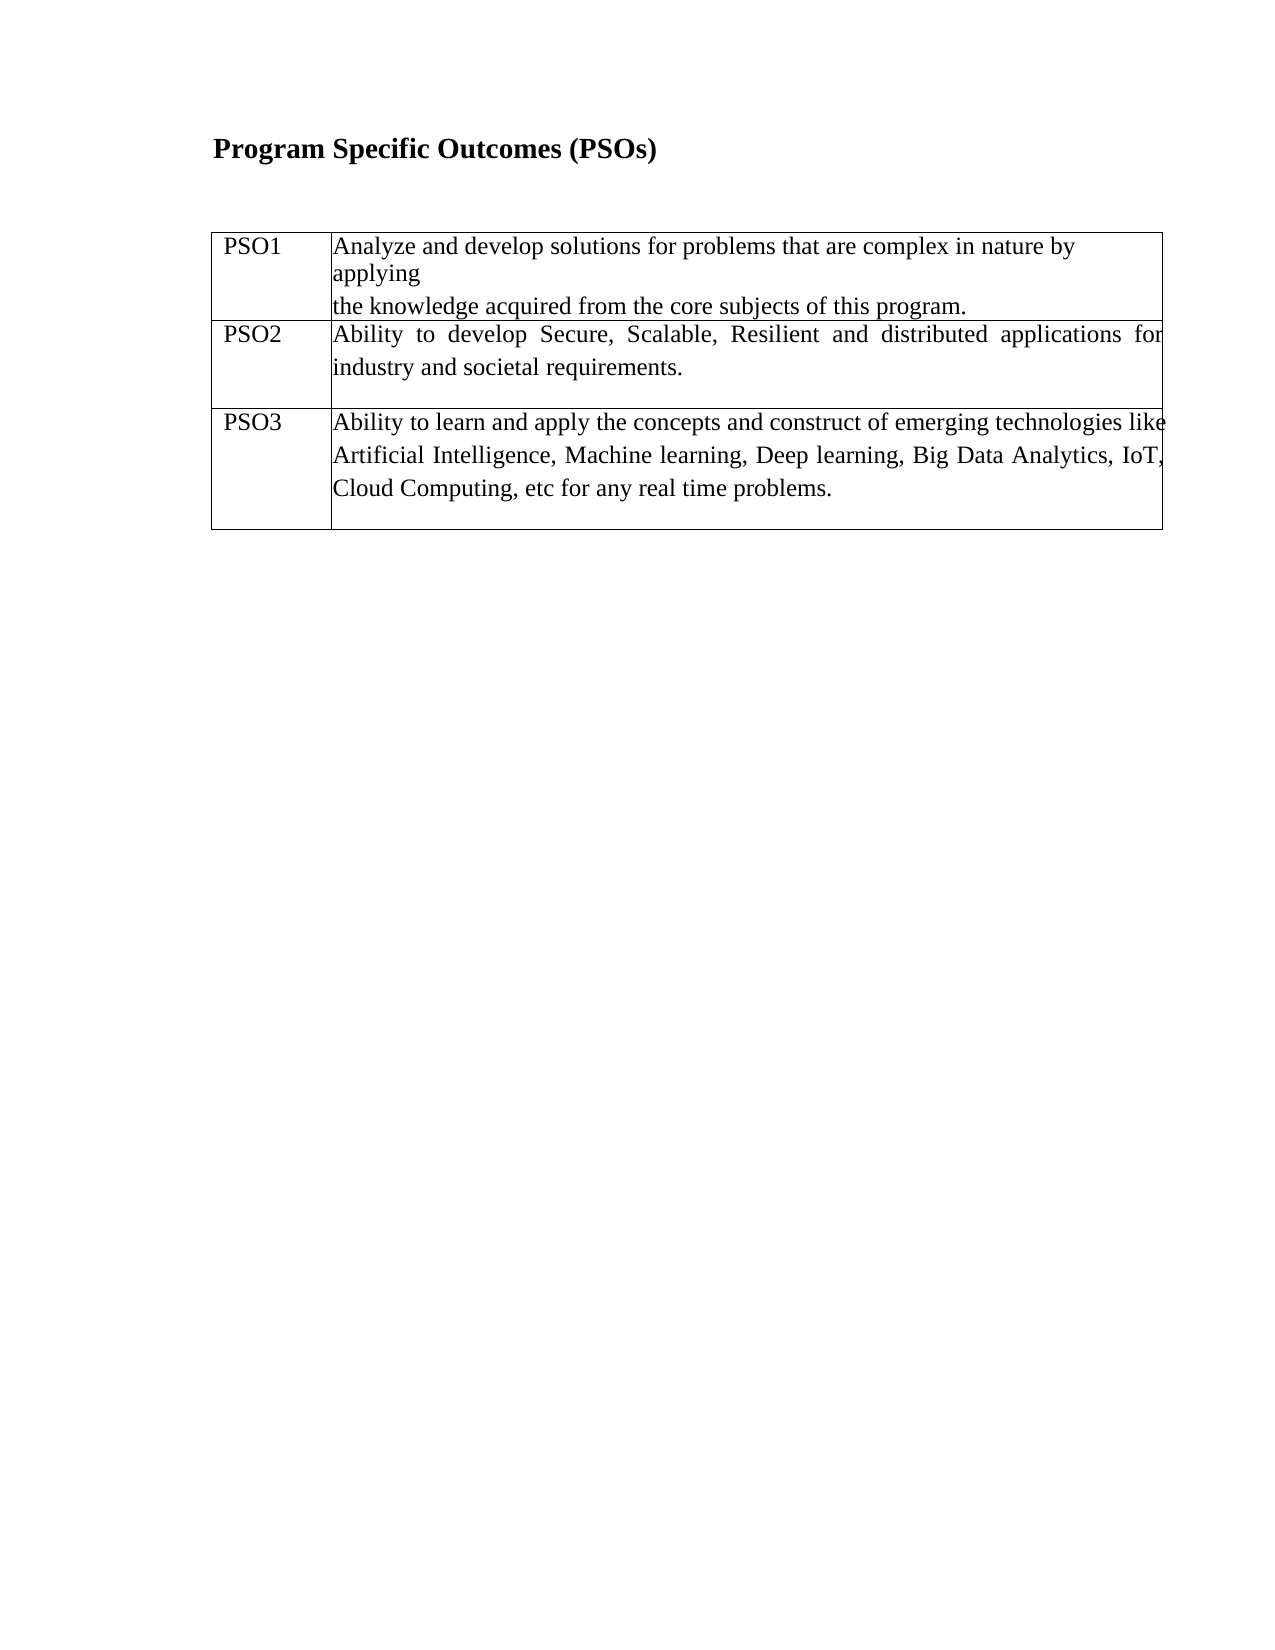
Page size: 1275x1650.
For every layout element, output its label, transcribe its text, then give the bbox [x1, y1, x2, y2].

text Program Specific Outcomes (PSOs) [213, 131, 1175, 165]
table_header Analyze and develop solutions for problems that are complex in nature by applying the knowledge acquired from the core subjects of this program. [332, 233, 1162, 320]
table_cell PSO2 [212, 321, 331, 408]
table_cell Ability to develop Secure, Scalable, Resilient and distributed applications for industry and societal requirements. [332, 321, 1162, 408]
table_cell Ability to learn and apply the concepts and construct of emerging technologies like Artificial Intelligence, Machine learning, Deep learning, Big Data Analytics, IoT, Cloud Computing, etc for any real time problems. [332, 409, 1162, 529]
table_header PSO1 [212, 233, 331, 320]
table_cell PSO3 [212, 409, 331, 529]
